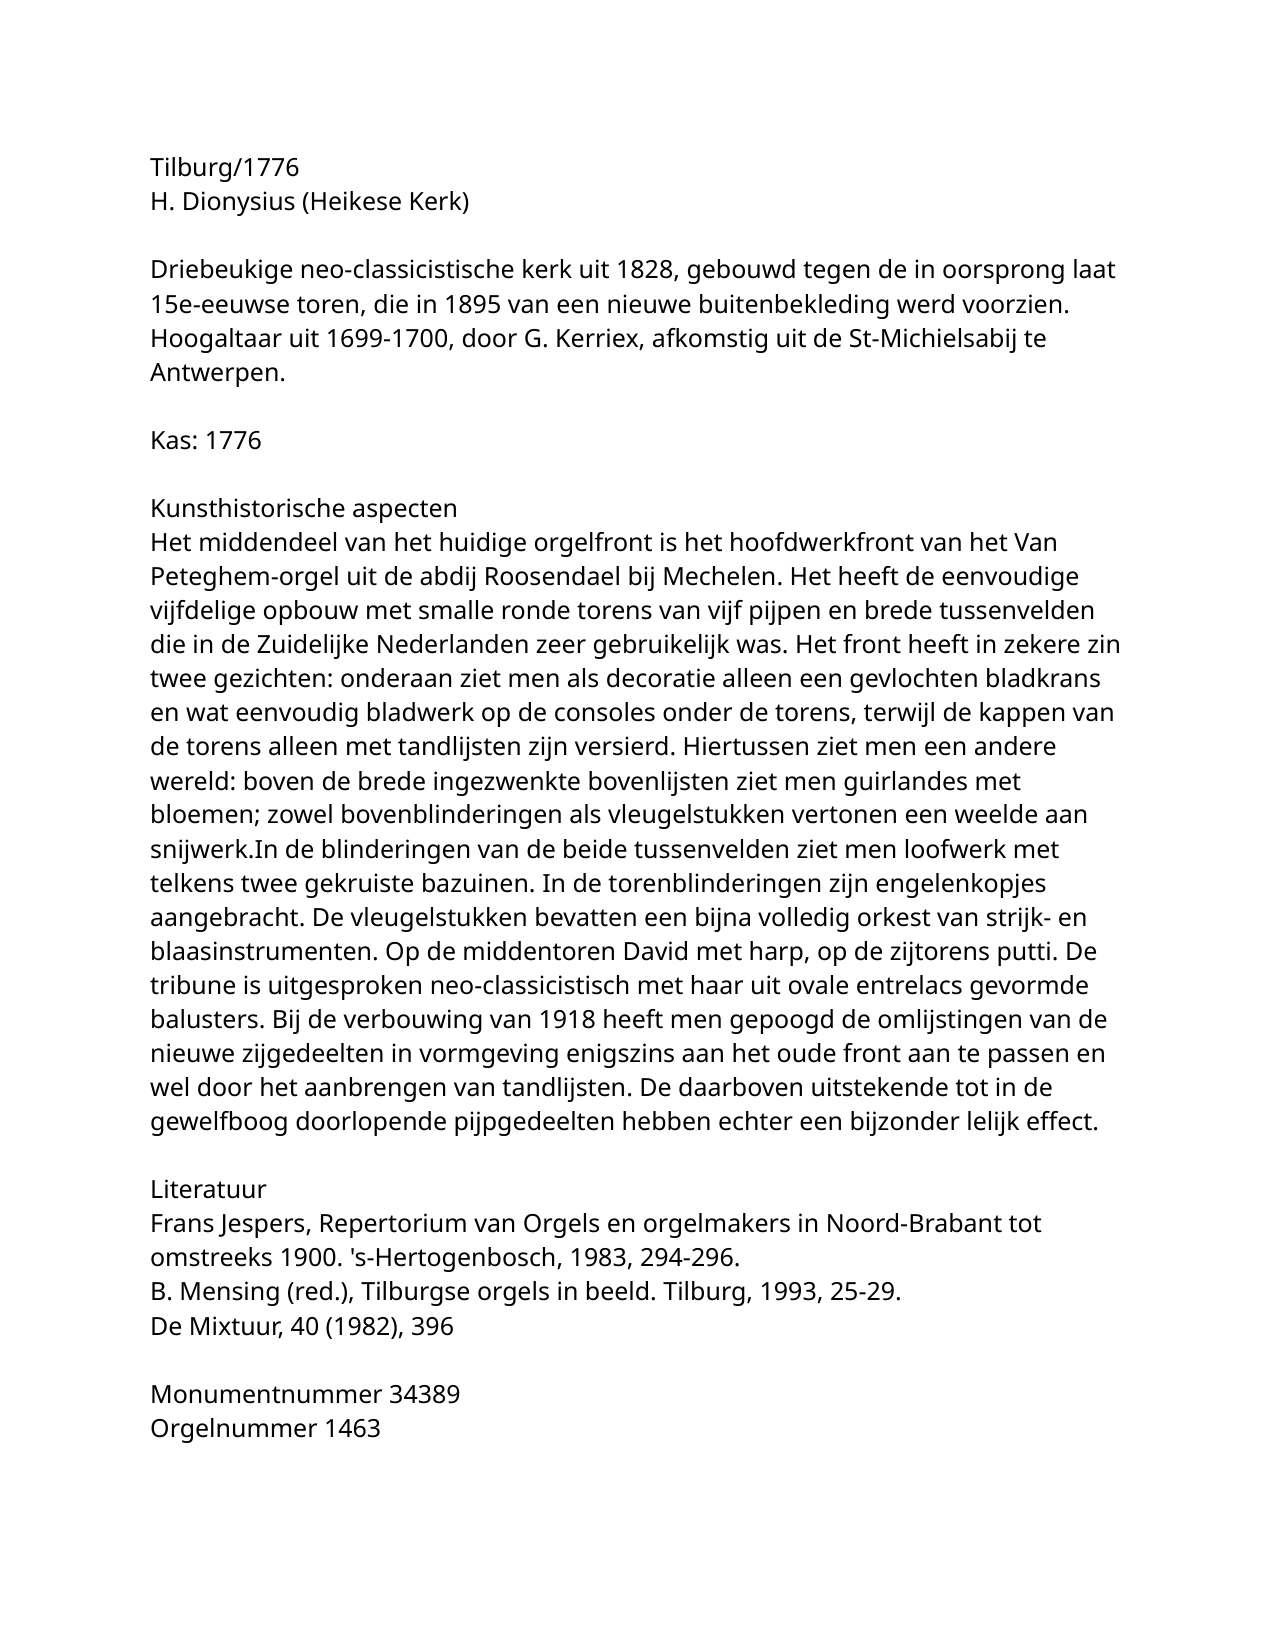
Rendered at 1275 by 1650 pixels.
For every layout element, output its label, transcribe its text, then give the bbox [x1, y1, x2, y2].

text Kunsthistorische aspecten [150, 491, 1125, 525]
text Monumentnummer 34389 [150, 1376, 1125, 1410]
text Frans Jespers, Repertorium van Orgels en orgelmakers in Noord-Brabant tot omstreeks 1900. 's-Hertogenbosch, 1983, 294-296. [150, 1206, 1125, 1274]
text Kas: 1776 [150, 422, 1125, 457]
text Literatuur [150, 1172, 1125, 1206]
text Tilburg/1776 [150, 150, 1125, 184]
text Driebeukige neo-classicistische kerk uit 1828, gebouwd tegen de in oorsprong laat 15e-eeuwse toren, die in 1895 van een nieuwe buitenbekleding werd voorzien. Hoogaltaar uit 1699-1700, door G. Kerriex, afkomstig uit de St-Michielsabij te Antwerpen. [150, 252, 1125, 388]
text B. Mensing (red.), Tilburgse orgels in beeld. Tilburg, 1993, 25-29. [150, 1274, 1125, 1308]
text H. Dionysius (Heikese Kerk) [150, 184, 1125, 218]
text De Mixtuur, 40 (1982), 396 [150, 1308, 1125, 1342]
text Orgelnummer 1463 [150, 1410, 1125, 1444]
text Het middendeel van het huidige orgelfront is het hoofdwerkfront van het Van Peteghem-orgel uit de abdij Roosendael bij Mechelen. Het heeft de eenvoudige vijfdelige opbouw met smalle ronde torens van vijf pijpen en brede tussenvelden die in de Zuidelijke Nederlanden zeer gebruikelijk was. Het front heeft in zekere zin twee gezichten: onderaan ziet men als decoratie alleen een gevlochten bladkrans en wat eenvoudig bladwerk op de consoles onder de torens, terwijl de kappen van de torens alleen met tandlijsten zijn versierd. Hiertussen ziet men een andere wereld: boven de brede ingezwenkte bovenlijsten ziet men guirlandes met bloemen; zowel bovenblinderingen als vleugelstukken vertonen een weelde aan snijwerk.In de blinderingen van de beide tussenvelden ziet men loofwerk met telkens twee gekruiste bazuinen. In de torenblinderingen zijn engelenkopjes aangebracht. De vleugelstukken bevatten een bijna volledig orkest van strijk- en blaasinstrumenten. Op de middentoren David met harp, op de zijtorens putti. De tribune is uitgesproken neo-classicistisch met haar uit ovale entrelacs gevormde balusters. Bij de verbouwing van 1918 heeft men gepoogd de omlijstingen van de nieuwe zijgedeelten in vormgeving enigszins aan het oude front aan te passen en wel door het aanbrengen van tandlijsten. De daarboven uitstekende tot in de gewelfboog doorlopende pijpgedeelten hebben echter een bijzonder lelijk effect. [150, 525, 1125, 1138]
